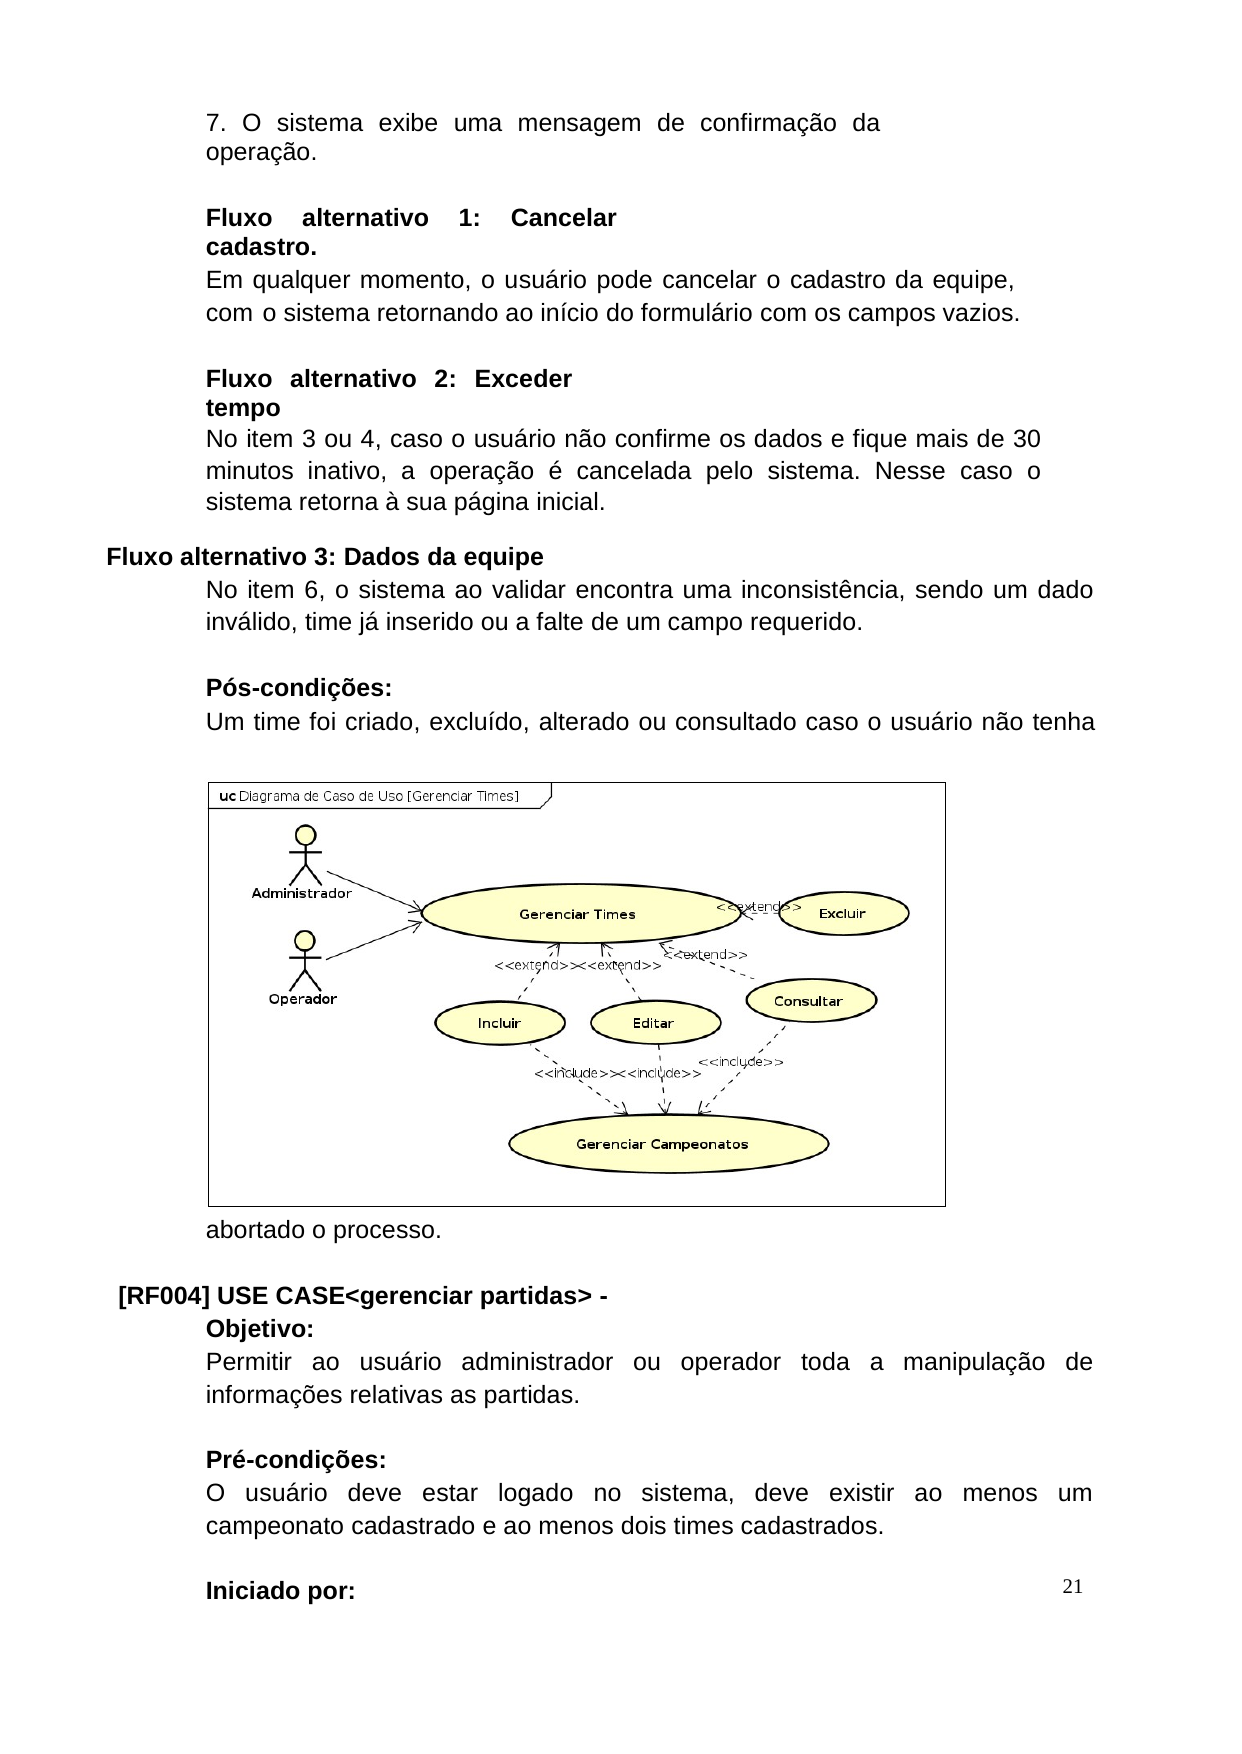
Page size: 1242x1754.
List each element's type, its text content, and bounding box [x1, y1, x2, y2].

text No item 3 ou 4, caso o usuário não confirme os dados e fique mais de 30 minutos inativo, a operação é cancelada pelo sistema. Nesse caso o sistema retorna à sua página inicial. [206, 423, 1041, 517]
text No item 6, o sistema ao validar encontra uma inconsistência, sendo um dado inválido, time já inserido ou a falte de um campo requerido. [206, 575, 1095, 636]
text Pré-condições: [206, 1445, 1104, 1474]
text O usuário deve estar logado no sistema, deve existir ao menos um campeonato cadastrado e ao menos dois times cadastrados. [206, 1478, 1095, 1540]
text Iniciado por: [206, 1576, 1104, 1605]
text 7. O sistema exibe uma mensagem de confirmação da operação. [206, 108, 880, 166]
text Objetivo: [206, 1314, 1104, 1343]
text Permitir ao usuário administrador ou operador toda a manipulação de informações relativas as partidas. [206, 1347, 1095, 1409]
text abortado o processo. [206, 1215, 1104, 1244]
picture [197, 771, 956, 1216]
text Fluxo alternativo 1: Cancelar cadastro. [206, 203, 616, 261]
text Pós-condições: [206, 673, 1104, 702]
text Um time foi criado, excluído, alterado ou consultado caso o usuário não tenha [206, 706, 1104, 735]
text Fluxo alternativo 3: Dados da equipe [106, 542, 1104, 570]
text Em qualquer momento, o usuário pode cancelar o cadastro da equipe, com o sistema retornando ao início do formulário com os campos vazios. [206, 265, 1042, 327]
text Fluxo alternativo 2: Exceder tempo [206, 364, 572, 421]
text [RF004] USE CASE<gerenciar partidas> - [118, 1281, 1104, 1310]
